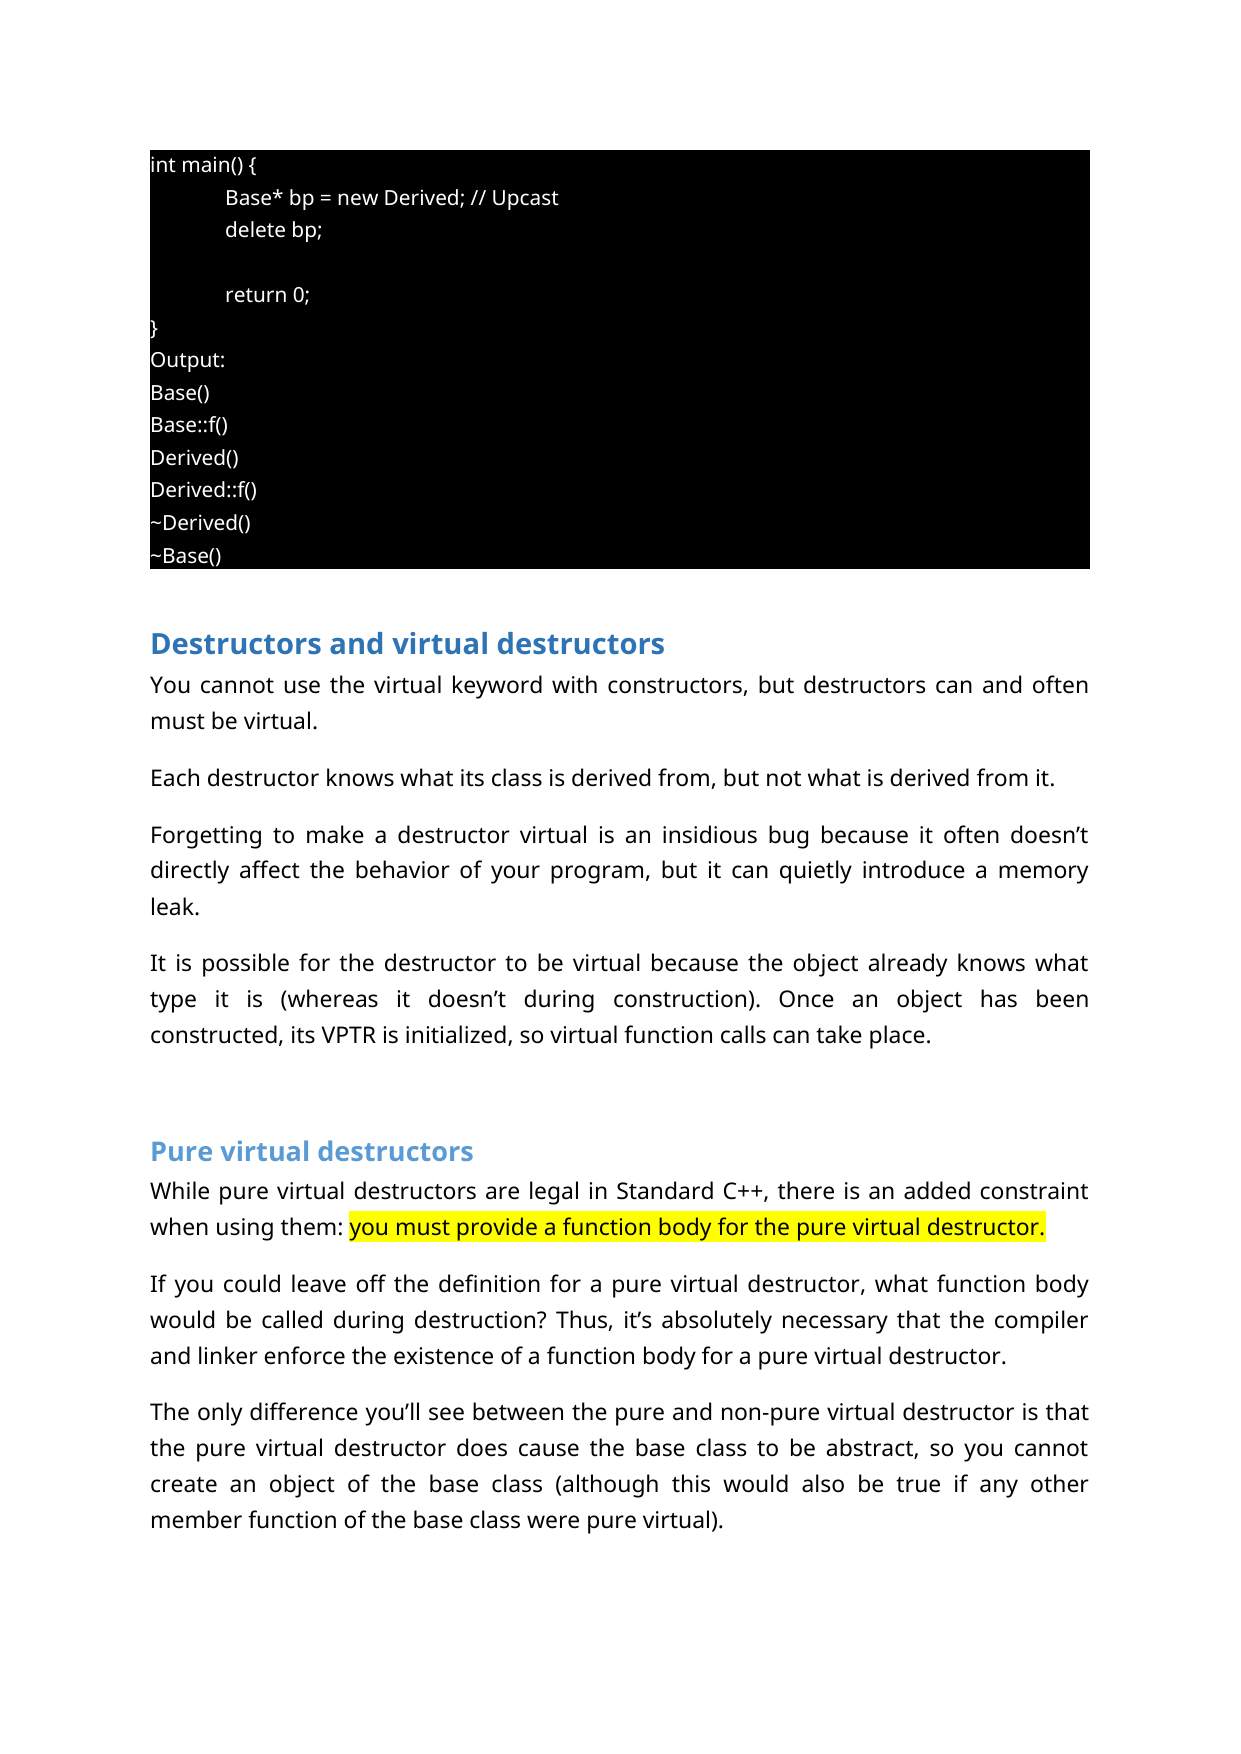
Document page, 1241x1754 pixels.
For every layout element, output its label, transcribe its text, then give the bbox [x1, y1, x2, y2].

text Base* bp = new Derived; // Upcast [150, 183, 1090, 211]
text If you could leave off the definition for a pure virtual destructor, what function body would be called during destruction? Thus, it’s absolutely necessary that the compiler and linker enforce the existence of a function body for a pure virtual destructor. [150, 1268, 1090, 1371]
text ~Derived() [150, 508, 1090, 537]
text The only difference you’ll see between the pure and non-pure virtual destructor is that the pure virtual destructor does cause the base class to be abstract, so you cannot create an object of the base class (although this would also be true if any other member function of the base class were pure virtual). [150, 1396, 1090, 1535]
text Base::f() [150, 410, 1090, 439]
text Forgetting to make a destructor virtual is an insidious bug because it often doesn’t directly affect the behavior of your program, but it can quietly introduce a memory leak. [150, 818, 1090, 922]
text It is possible for the destructor to be virtual because the object already knows what type it is (whereas it doesn’t during construction). Once an object has been constructed, its VPTR is initialized, so virtual function calls can take place. [150, 947, 1090, 1050]
subtitle Destructors and virtual destructors [150, 623, 1090, 663]
text You cannot use the virtual keyword with constructors, but destructors can and often must be virtual. [150, 669, 1090, 736]
text int main() { [150, 150, 1090, 178]
text Derived::f() [150, 476, 1090, 504]
text ~Base() [150, 541, 1090, 569]
text Output: [150, 345, 1090, 374]
text delete bp; [150, 215, 1090, 244]
text return 0; [150, 280, 1090, 308]
text } [150, 313, 1090, 341]
text Base() [150, 378, 1090, 406]
text While pure virtual destructors are legal in Standard C++, there is an added constraint when using them: you must provide a function body for the pure virtual destructor. [150, 1175, 1090, 1242]
text Each destructor knows what its class is derived from, but not what is derived from it. [150, 762, 1090, 793]
subtitle Pure virtual destructors [150, 1133, 1090, 1169]
text Derived() [150, 443, 1090, 471]
